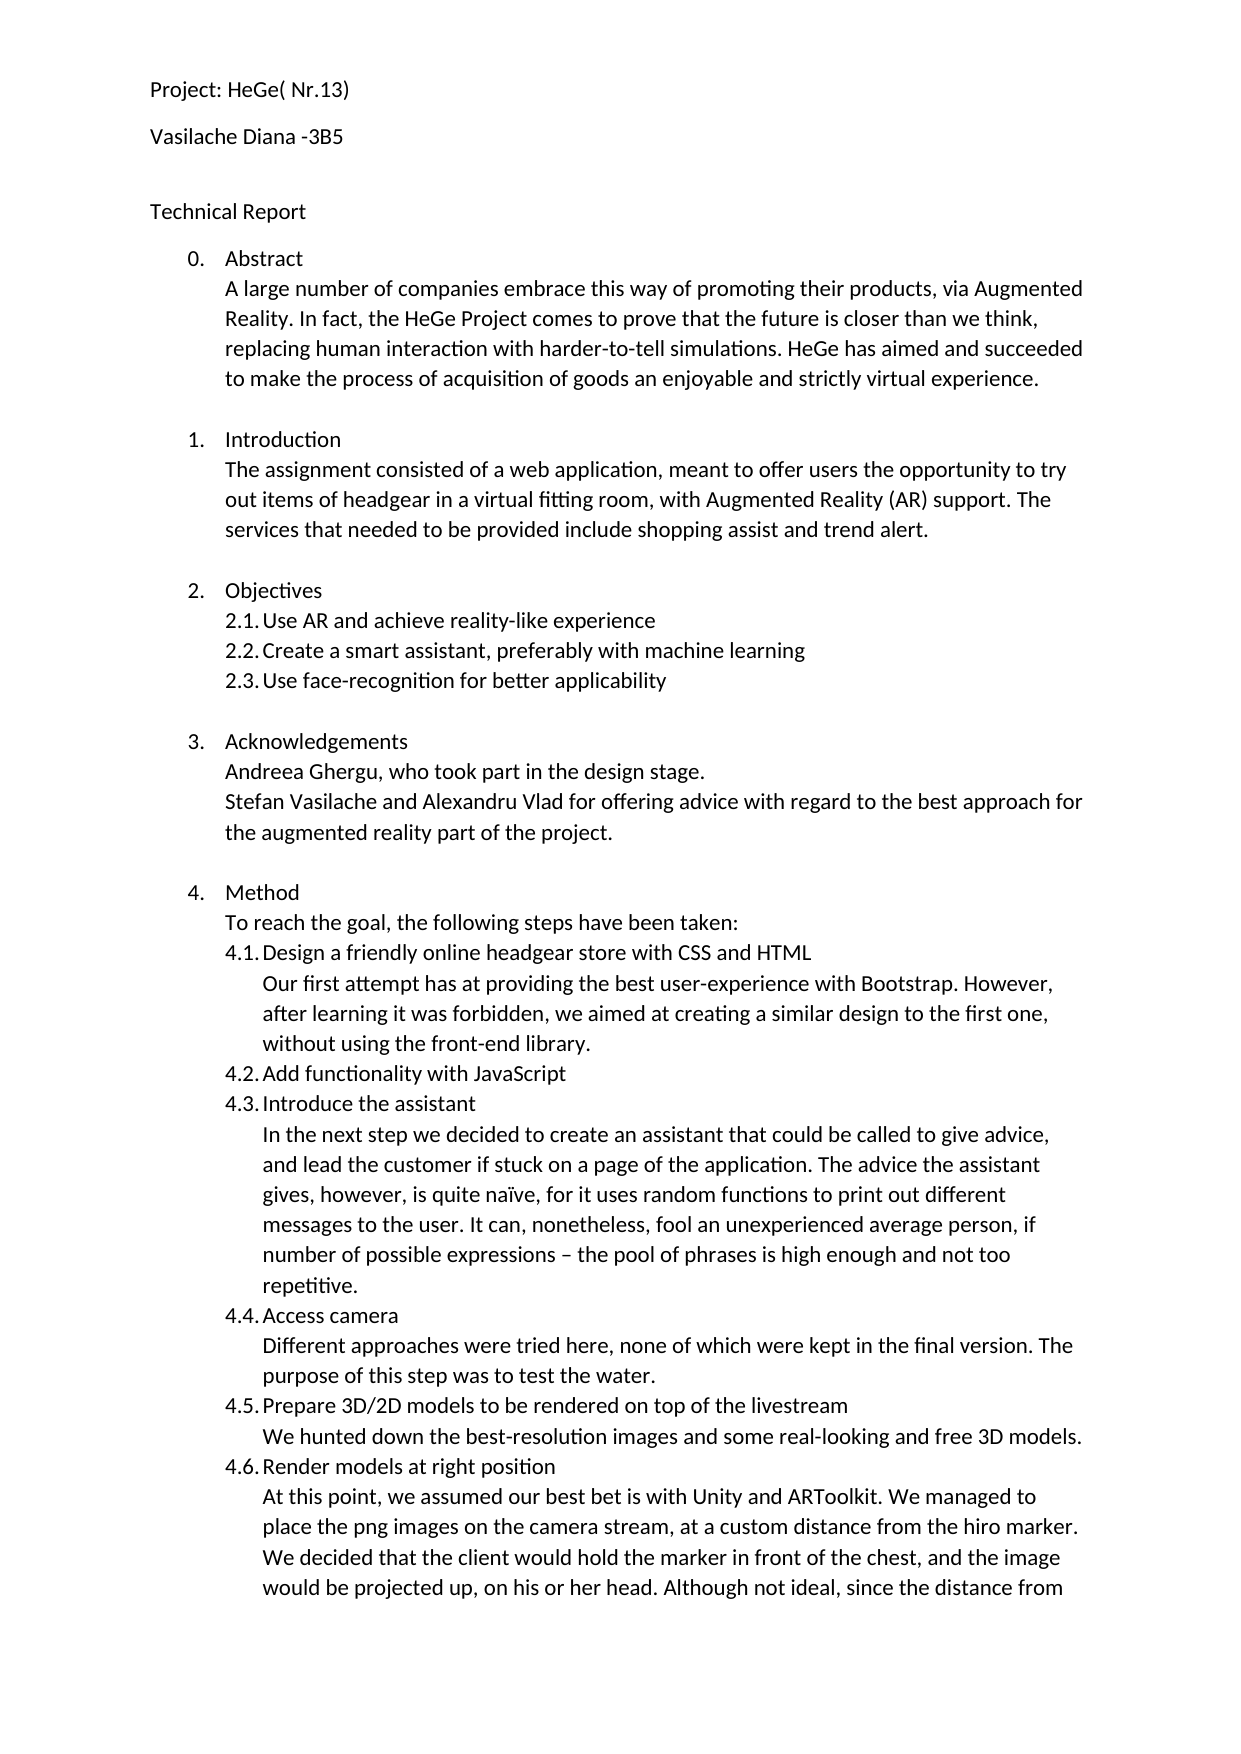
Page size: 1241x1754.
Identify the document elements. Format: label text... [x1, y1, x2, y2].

list To reach the goal, the following steps have been taken: [225, 908, 1090, 936]
list Acknowledgements [187, 727, 1090, 755]
list Objectives [187, 576, 1090, 604]
list Introduce the assistant [225, 1089, 1090, 1117]
list Andreea Ghergu, who took part in the design stage. [225, 757, 1090, 785]
list Prepare 3D/2D models to be rendered on top of the livestream [225, 1392, 1090, 1419]
list Our first attempt has at providing the best user-experience with Bootstrap. However, after learning it was forbidden, we aimed at creating a similar design to the first one, without using the front-end library. [262, 969, 1090, 1057]
list Abstract [187, 244, 1090, 272]
list Add functionality with JavaScript [225, 1059, 1090, 1087]
list A large number of companies embrace this way of promoting their products, via Augmented Reality. In fact, the HeGe Project comes to prove that the future is closer than we think, replacing human interaction with harder-to-tell simulations. HeGe has aimed and succeeded to make the process of acquisition of goods an enjoyable and strictly virtual experience. [225, 274, 1090, 392]
list Create a smart assistant, preferably with machine learning [225, 636, 1090, 664]
list We hunted down the best-resolution images and some real-looking and free 3D models. [262, 1422, 1090, 1450]
text Technical Report [150, 197, 1090, 225]
list Stefan Vasilache and Alexandru Vlad for offering advice with regard to the best approach for the augmented reality part of the project. [225, 787, 1090, 846]
list In the next step we decided to create an assistant that could be called to give advice, and lead the customer if stuck on a page of the application. The advice the assistant gives, however, is quite naïve, for it uses random functions to print out different messages to the user. It can, nonetheless, fool an unexperienced average person, if number of possible expressions – the pool of phrases is high enough and not too repetitive. [262, 1120, 1090, 1299]
list Different approaches were tried here, none of which were kept in the final version. The purpose of this step was to test the water. [262, 1331, 1090, 1389]
list The assignment consisted of a web application, meant to offer users the opportunity to try out items of headgear in a virtual fitting room, with Augmented Reality (AR) support. The services that needed to be provided include shopping assist and trend alert. [225, 455, 1090, 543]
list Introduction [187, 425, 1090, 453]
list Design a friendly online headgear store with CSS and HTML [225, 938, 1090, 966]
list Render models at right position [225, 1452, 1090, 1480]
list Access camera [225, 1301, 1090, 1329]
list Use face-recognition for better applicability [225, 667, 1090, 694]
list Method [187, 878, 1090, 906]
list Use AR and achieve reality-like experience [225, 606, 1090, 634]
